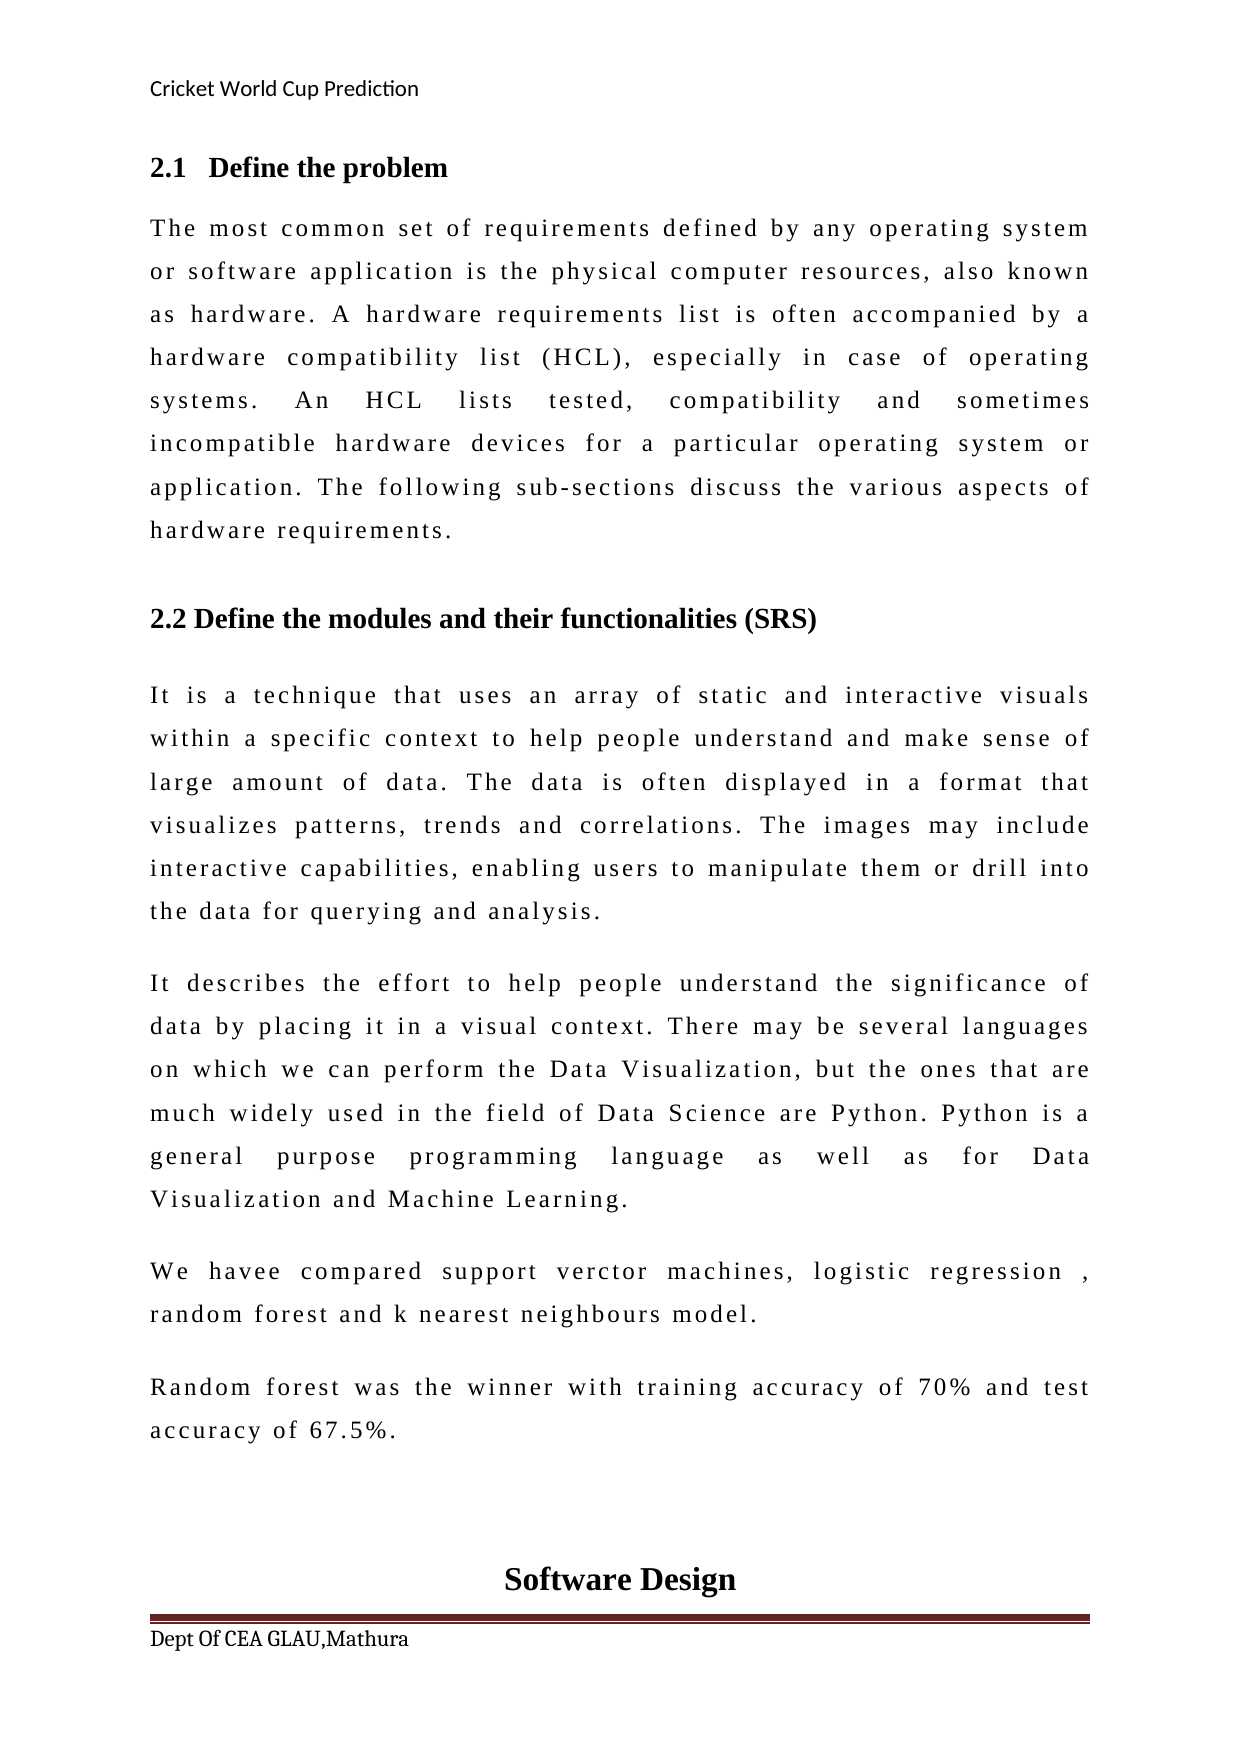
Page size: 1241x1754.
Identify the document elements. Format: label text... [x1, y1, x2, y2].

text It describes the effort to help people understand the significance of data by placing it in a visual context. There may be several languages on which we can perform the Data Visualization, but the ones that are much widely used in the field of Data Science are Python. Python is a general purpose programming language as well as for Data Visualization and Machine Learning. [150, 968, 1090, 1213]
text The most common set of requirements defined by any operating system or software application is the physical computer resources, also known as hardware. A hardware requirements list is often accompanied by a hardware compatibility list (HCL), especially in case of operating systems. An HCL lists tested, compatibility and sometimes incompatible hardware devices for a particular operating system or application. The following sub-sections discuss the various aspects of hardware requirements. [150, 213, 1090, 543]
text It is a technique that uses an array of static and interactive visuals within a specific context to help people understand and make sense of large amount of data. The data is often displayed in a format that visualizes patterns, trends and correlations. The images may include interactive capabilities, enabling users to manipulate them or drill into the data for querying and analysis. [150, 680, 1090, 925]
text Random forest was the winner with training accuracy of 70% and test accuracy of 67.5%. [150, 1372, 1090, 1443]
text Software Design [150, 1559, 1090, 1598]
text 2.1 Define the problem [150, 150, 1090, 183]
text We havee compared support verctor machines, logistic regression , random forest and k nearest neighbours model. [150, 1256, 1090, 1328]
text 2.2 Define the modules and their functionalities (SRS) [150, 601, 1090, 634]
